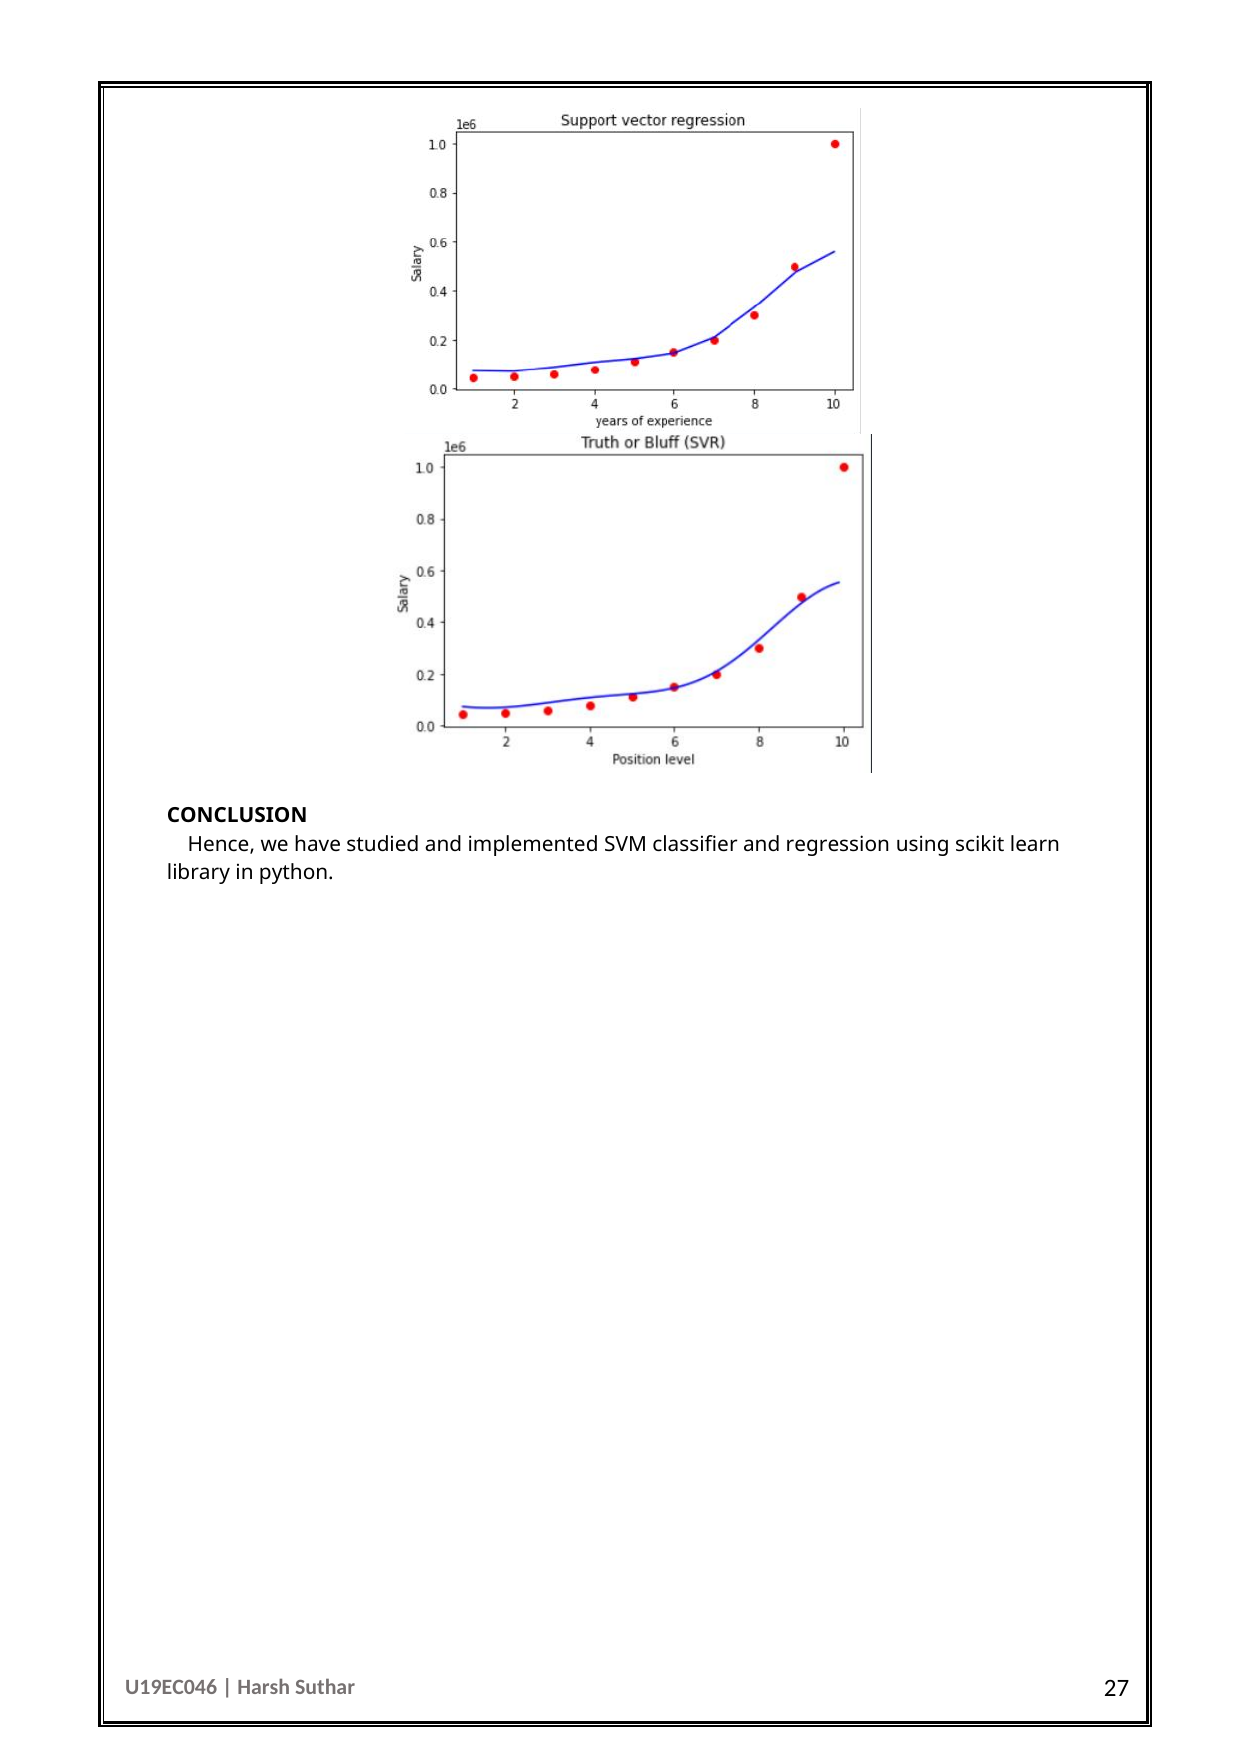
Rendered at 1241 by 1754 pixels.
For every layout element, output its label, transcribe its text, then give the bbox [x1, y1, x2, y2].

picture [393, 108, 872, 773]
text Hence, we have studied and implemented SVM classifier and regression using scikit learn library in python. [167, 829, 1083, 886]
text CONCLUSION [167, 801, 1083, 829]
